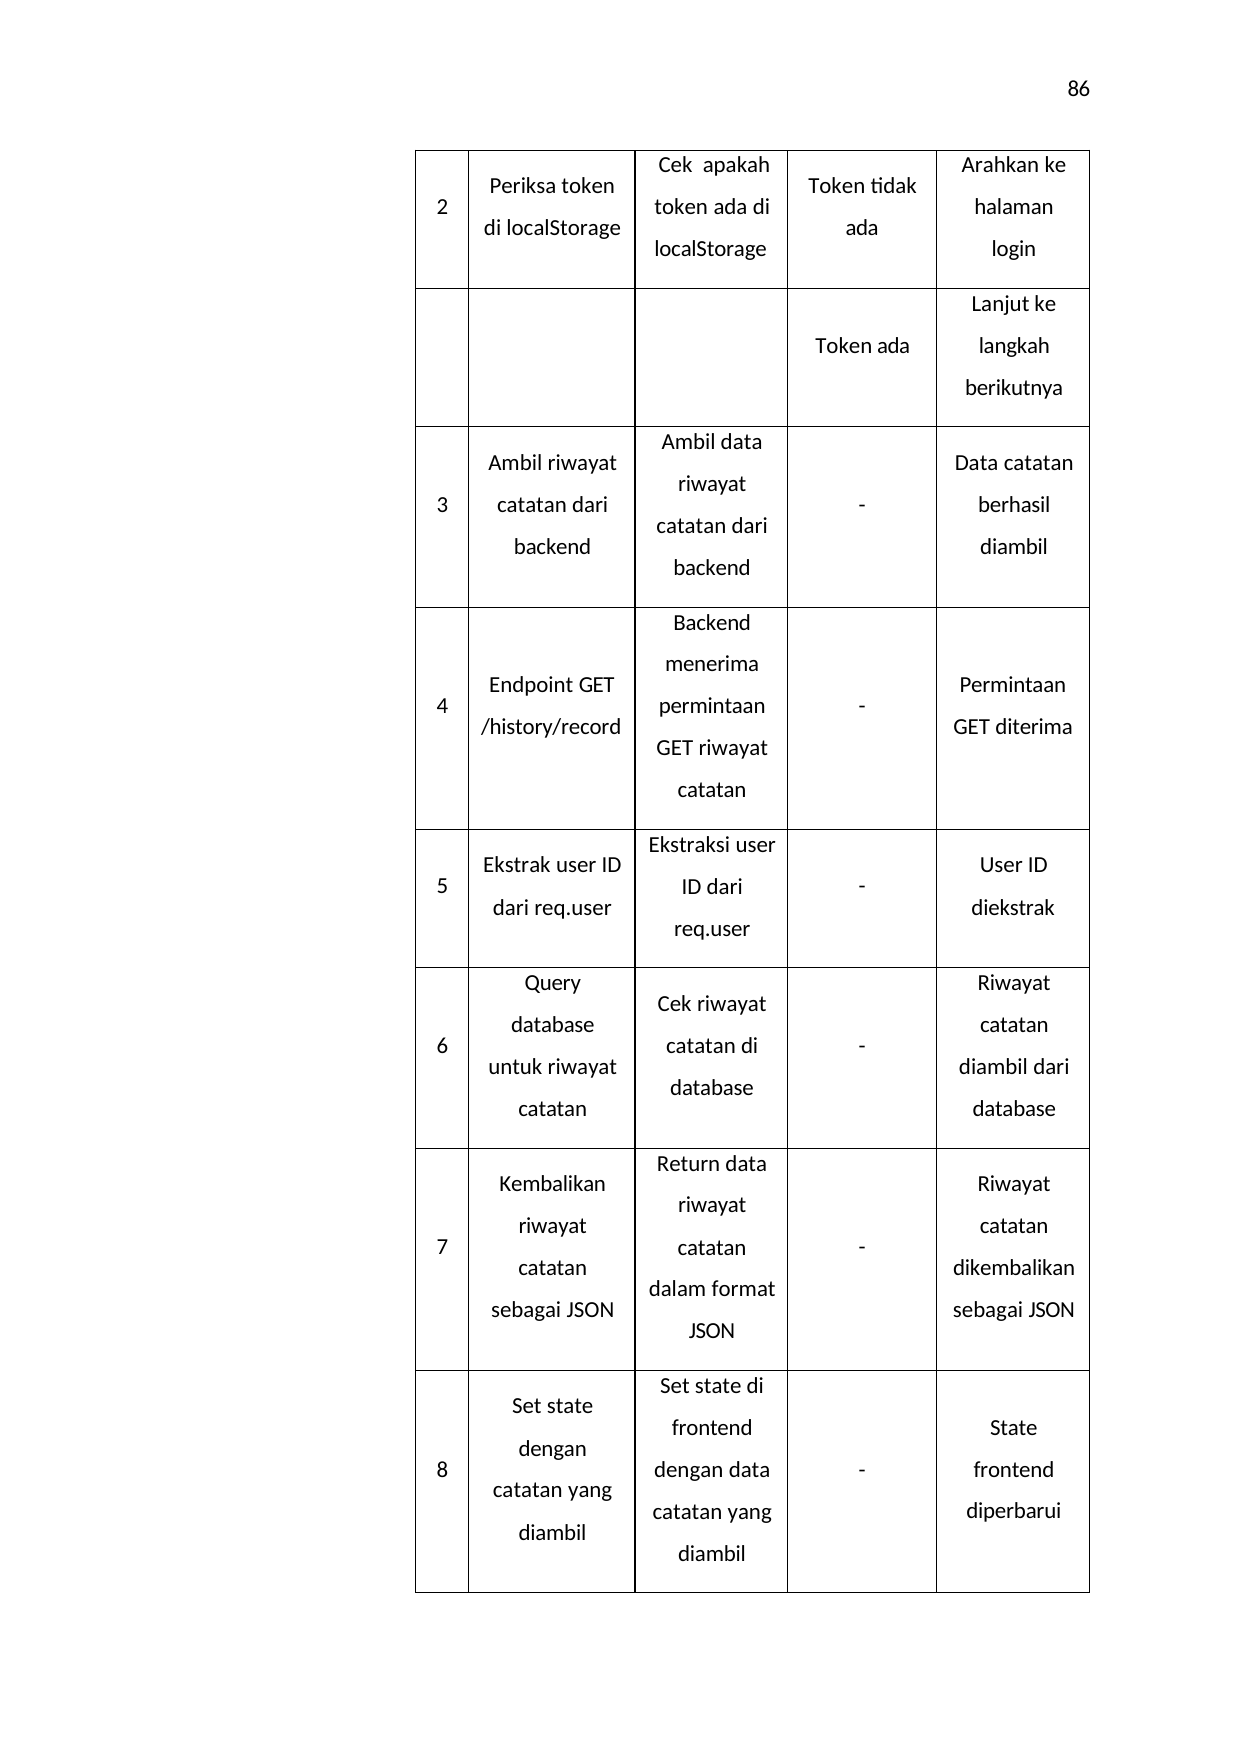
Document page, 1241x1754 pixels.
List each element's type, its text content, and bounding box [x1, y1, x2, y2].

table_cell Riwayat catatan dikembalikan sebagai JSON [937, 1149, 1089, 1370]
table_cell Riwayat catatan diambil dari database [937, 968, 1089, 1148]
table_cell - [788, 968, 936, 1148]
table_cell Set state dengan catatan yang diambil [469, 1371, 634, 1592]
table_cell [416, 289, 468, 426]
table_cell 3 [416, 427, 468, 607]
table_cell Ekstraksi user ID dari req.user [636, 830, 787, 967]
table_cell State frontend diperbarui [937, 1371, 1089, 1592]
table_header Token tidak ada [788, 151, 936, 288]
table_cell Set state di frontend dengan data catatan yang diambil [636, 1371, 787, 1592]
table_cell - [788, 830, 936, 967]
table_cell 6 [416, 968, 468, 1148]
table_cell - [788, 427, 936, 607]
table_cell 5 [416, 830, 468, 967]
table_cell - [788, 1371, 936, 1592]
table_cell [636, 289, 787, 426]
table_cell - [788, 1149, 936, 1370]
table_cell 4 [416, 608, 468, 829]
table_cell User ID diekstrak [937, 830, 1089, 967]
table_cell Kembalikan riwayat catatan sebagai JSON [469, 1149, 634, 1370]
table_header Cek apakah token ada di localStorage [636, 151, 787, 288]
table_cell Cek riwayat catatan di database [636, 968, 787, 1148]
table_cell Backend menerima permintaan GET riwayat catatan [636, 608, 787, 829]
table_cell 8 [416, 1371, 468, 1592]
table_cell Data catatan berhasil diambil [937, 427, 1089, 607]
table_cell Ekstrak user ID dari req.user [469, 830, 634, 967]
table_header Periksa token di localStorage [469, 151, 634, 288]
table_header 2 [416, 151, 468, 288]
table_header Arahkan ke halaman login [937, 151, 1089, 288]
table_cell Token ada [788, 289, 936, 426]
table_cell Return data riwayat catatan dalam format JSON [636, 1149, 787, 1370]
table_cell Ambil data riwayat catatan dari backend [636, 427, 787, 607]
table_cell [469, 289, 634, 426]
table_cell 7 [416, 1149, 468, 1370]
table_cell Permintaan GET diterima [937, 608, 1089, 829]
table_cell Lanjut ke langkah berikutnya [937, 289, 1089, 426]
table_cell - [788, 608, 936, 829]
table_cell Ambil riwayat catatan dari backend [469, 427, 634, 607]
table_cell Endpoint GET /history/record [469, 608, 634, 829]
table_cell Query database untuk riwayat catatan [469, 968, 634, 1148]
